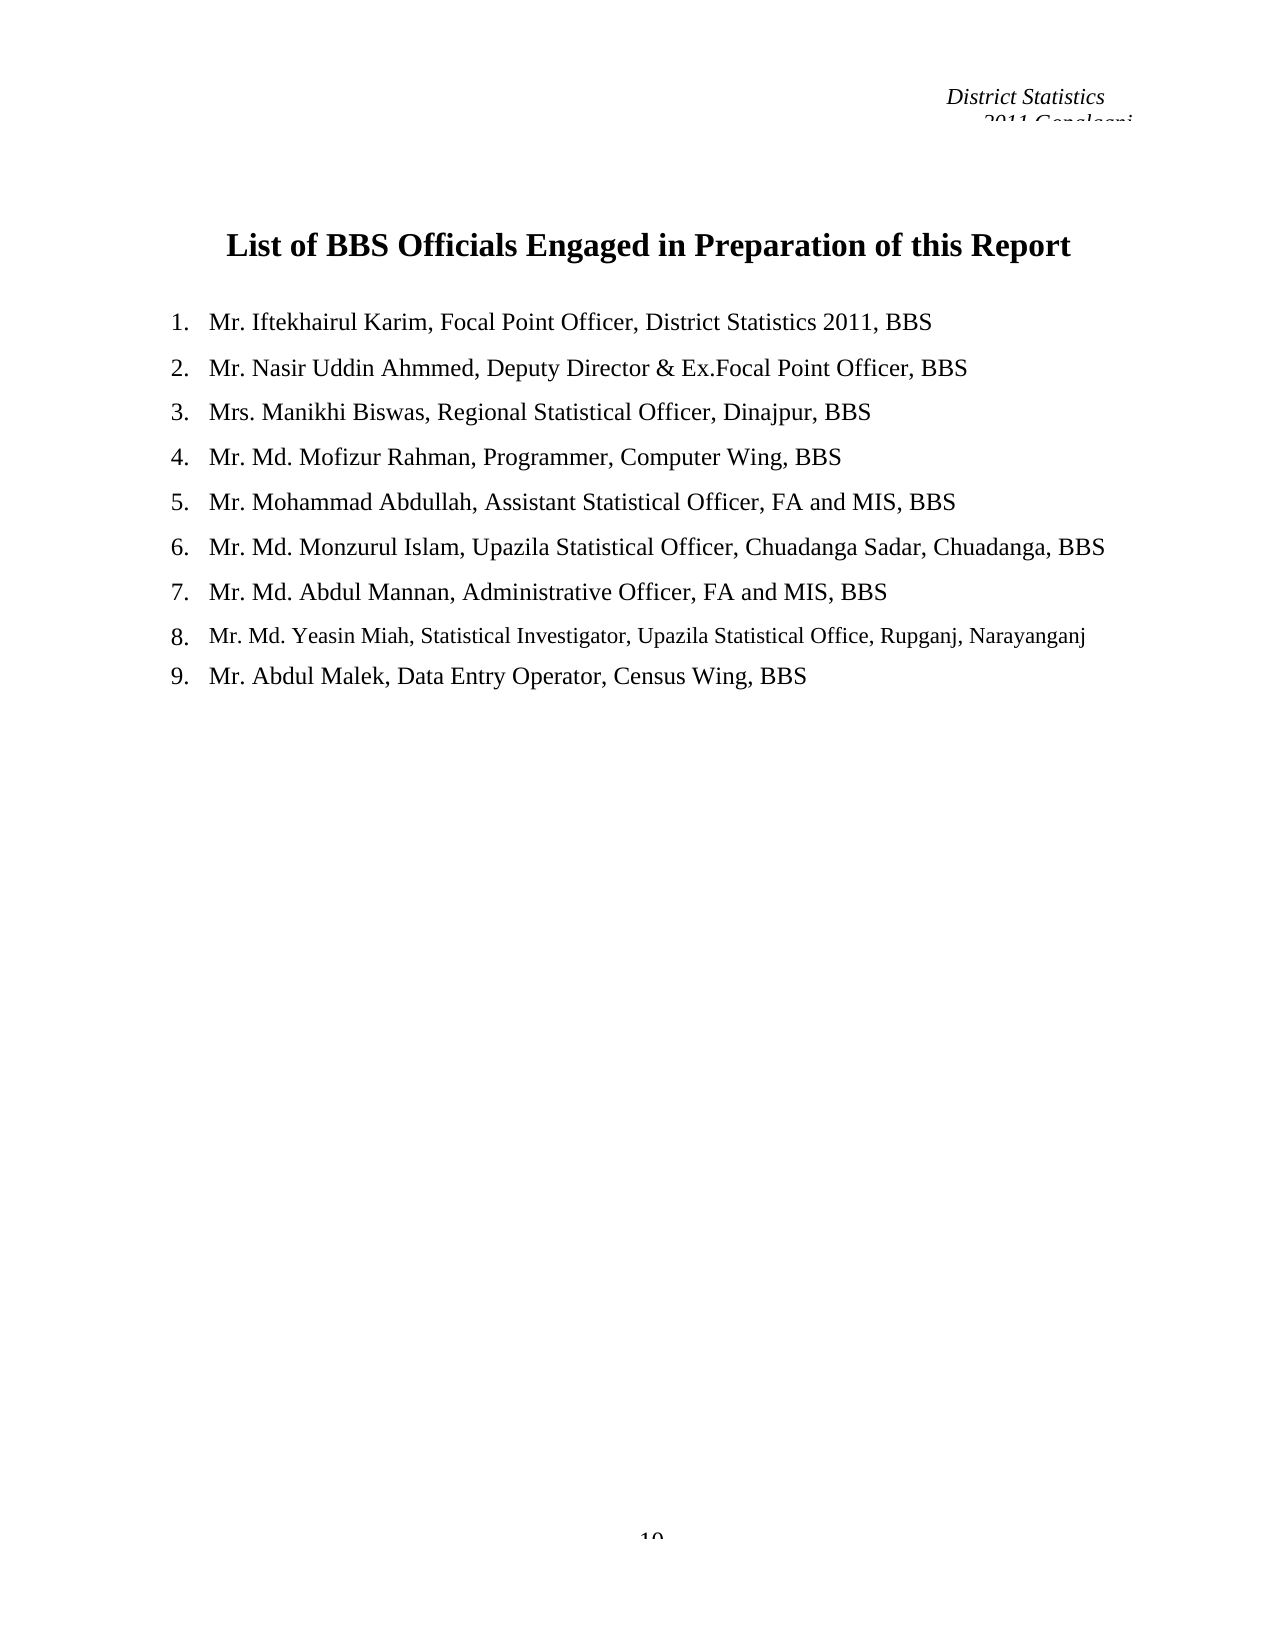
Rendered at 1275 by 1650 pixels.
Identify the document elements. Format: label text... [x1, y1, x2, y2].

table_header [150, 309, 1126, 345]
text List of BBS Officials Engaged in Preparation of this Report [226, 226, 1181, 264]
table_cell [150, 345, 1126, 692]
